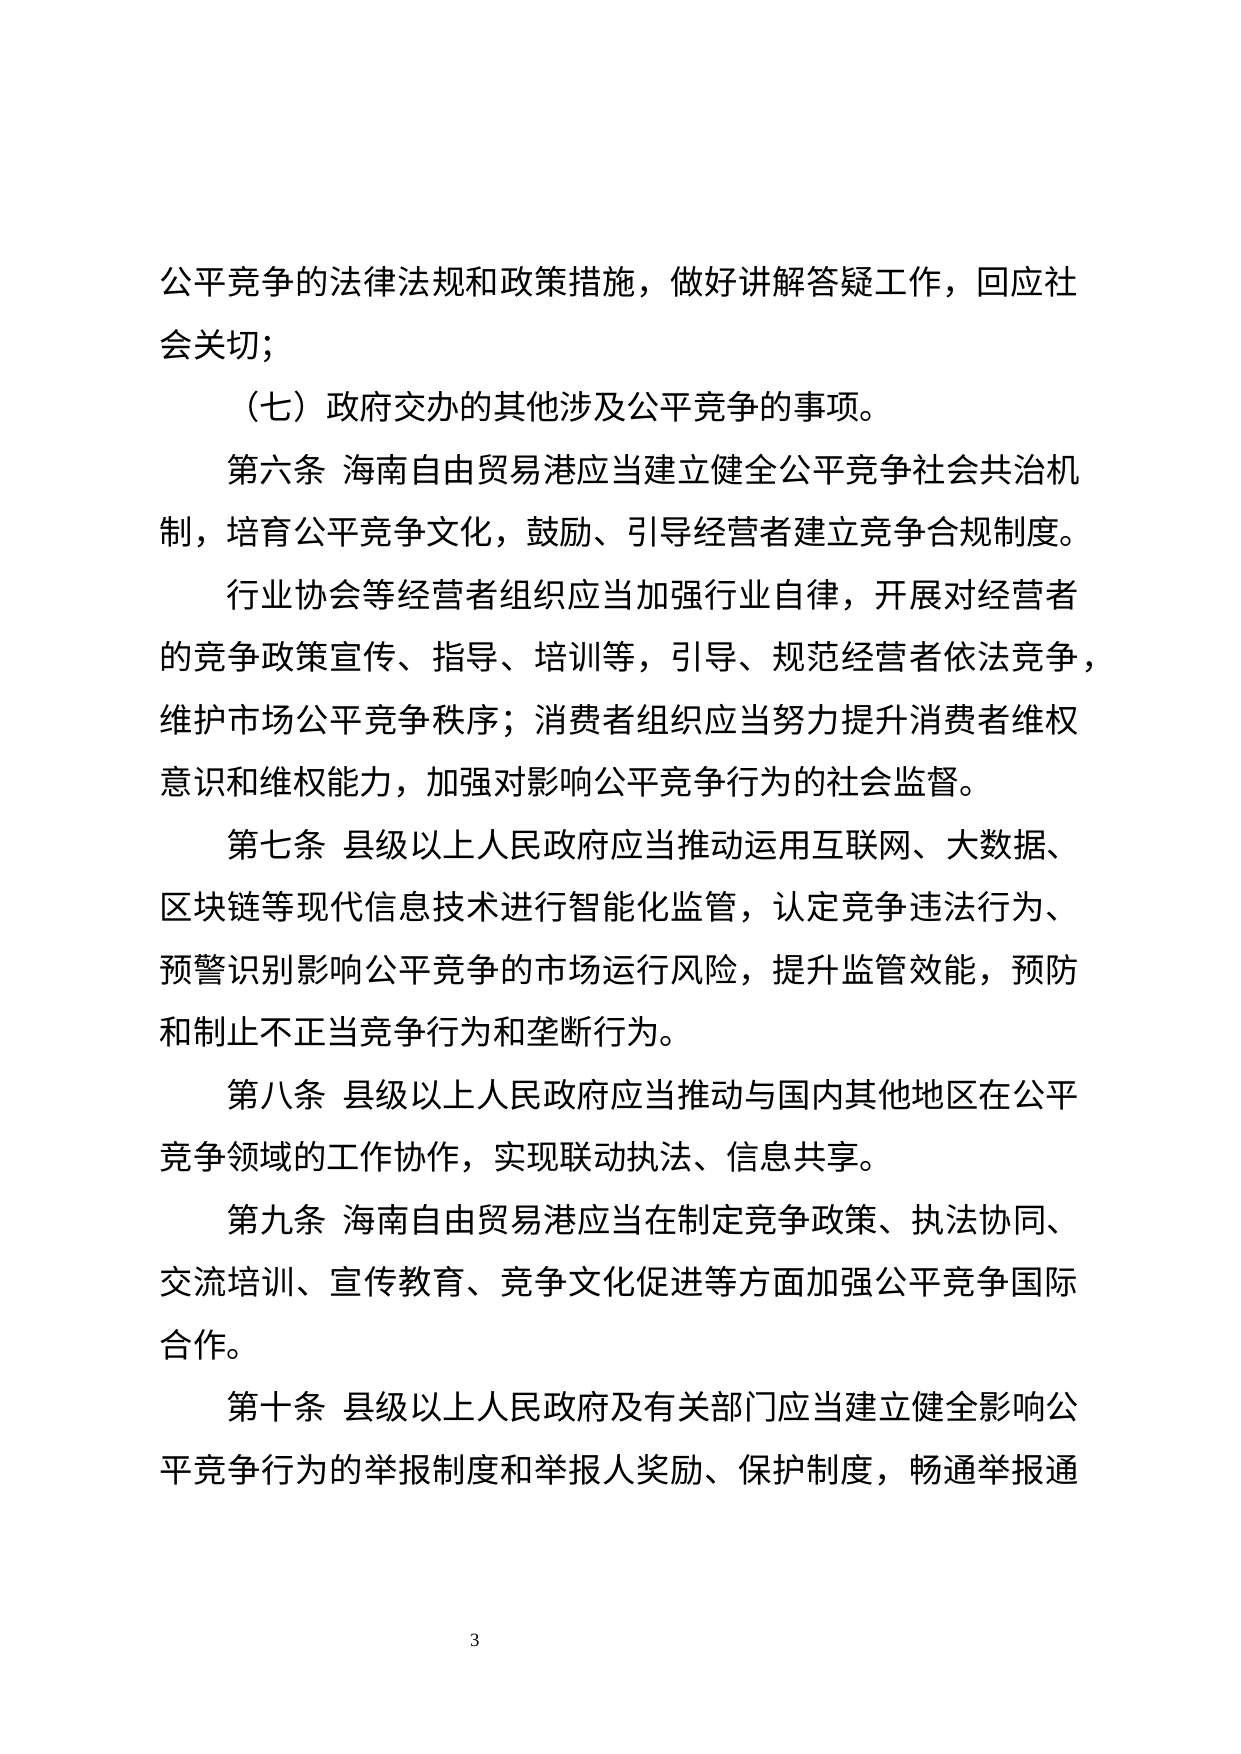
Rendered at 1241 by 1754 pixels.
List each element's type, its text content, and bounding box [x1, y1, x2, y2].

text 第六条 海南自由贸易港应当建立健全公平竞争社会共治机制，培育公平竞争文化，鼓励、引导经营者建立竞争合规制度。 [159, 432, 1081, 557]
text （七）政府交办的其他涉及公平竞争的事项。 [159, 370, 1081, 432]
text 第七条 县级以上人民政府应当推动运用互联网、大数据、区块链等现代信息技术进行智能化监管，认定竞争违法行为、预警识别影响公平竞争的市场运行风险，提升监管效能，预防和制止不正当竞争行为和垄断行为。 [159, 807, 1081, 1057]
text 第九条 海南自由贸易港应当在制定竞争政策、执法协同、交流培训、宣传教育、竞争文化促进等方面加强公平竞争国际合作。 [159, 1182, 1081, 1370]
text 行业协会等经营者组织应当加强行业自律，开展对经营者的竞争政策宣传、指导、培训等，引导、规范经营者依法竞争，维护市场公平竞争秩序；消费者组织应当努力提升消费者维权意识和维权能力，加强对影响公平竞争行为的社会监督。 [159, 557, 1081, 807]
text 第八条 县级以上人民政府应当推动与国内其他地区在公平竞争领域的工作协作，实现联动执法、信息共享。 [159, 1057, 1081, 1182]
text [159, 1370, 1081, 1495]
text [159, 245, 1081, 370]
